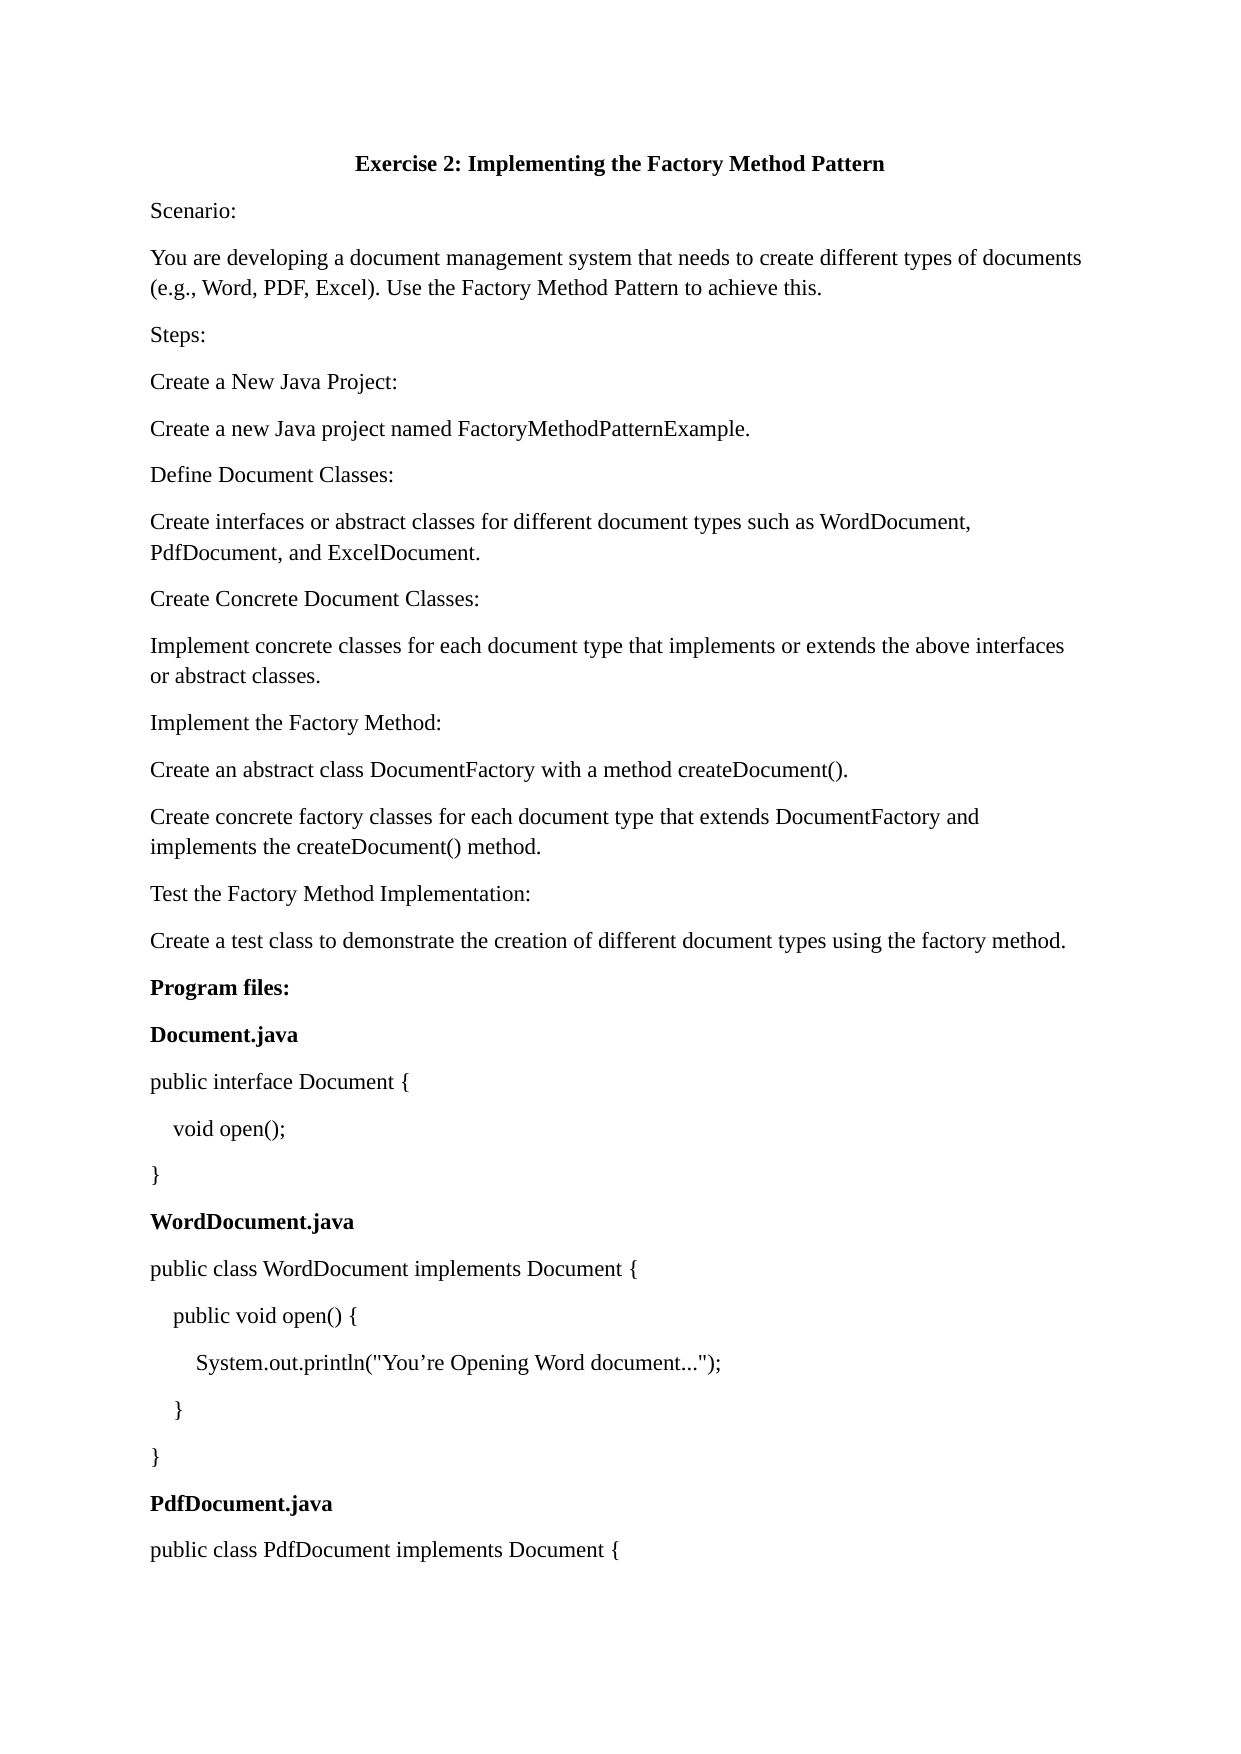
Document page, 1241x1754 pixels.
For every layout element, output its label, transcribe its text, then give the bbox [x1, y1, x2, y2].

text public class WordDocument implements Document { [150, 1255, 1090, 1282]
text Create interfaces or abstract classes for different document types such as WordDocument, PdfDocument, and ExcelDocument. [150, 508, 1090, 565]
text Implement the Factory Method: [150, 709, 1090, 736]
text WordDocument.java [150, 1208, 1090, 1235]
text System.out.println("You’re Opening Word document..."); [150, 1349, 1090, 1375]
text You are developing a document management system that needs to create different types of documents (e.g., Word, PDF, Excel). Use the Factory Method Pattern to achieve this. [150, 244, 1090, 300]
text } [150, 1161, 1090, 1188]
text Create concrete factory classes for each document type that extends DocumentFactory and implements the createDocument() method. [150, 803, 1090, 860]
text Implement concrete classes for each document type that implements or extends the above interfaces or abstract classes. [150, 632, 1090, 689]
text } [150, 1396, 1090, 1422]
text Create a test class to demonstrate the creation of different document types using the factory method. [150, 927, 1090, 953]
text Create an abstract class DocumentFactory with a method createDocument(). [150, 756, 1090, 783]
text Create Concrete Document Classes: [150, 585, 1090, 612]
text Scenario: [150, 197, 1090, 223]
text Document.java [150, 1021, 1090, 1047]
text void open(); [150, 1114, 1090, 1141]
text public class PdfDocument implements Document { [150, 1536, 1090, 1563]
text Define Document Classes: [150, 461, 1090, 488]
text Program files: [150, 974, 1090, 1000]
text Test the Factory Method Implementation: [150, 880, 1090, 907]
text Steps: [150, 321, 1090, 347]
text Create a new Java project named FactoryMethodPatternExample. [150, 414, 1090, 441]
text } [150, 1443, 1090, 1469]
text Exercise 2: Implementing the Factory Method Pattern [150, 150, 1090, 176]
text public interface Document { [150, 1068, 1090, 1094]
text Create a New Java Project: [150, 368, 1090, 394]
text PdfDocument.java [150, 1489, 1090, 1516]
text public void open() { [150, 1302, 1090, 1328]
